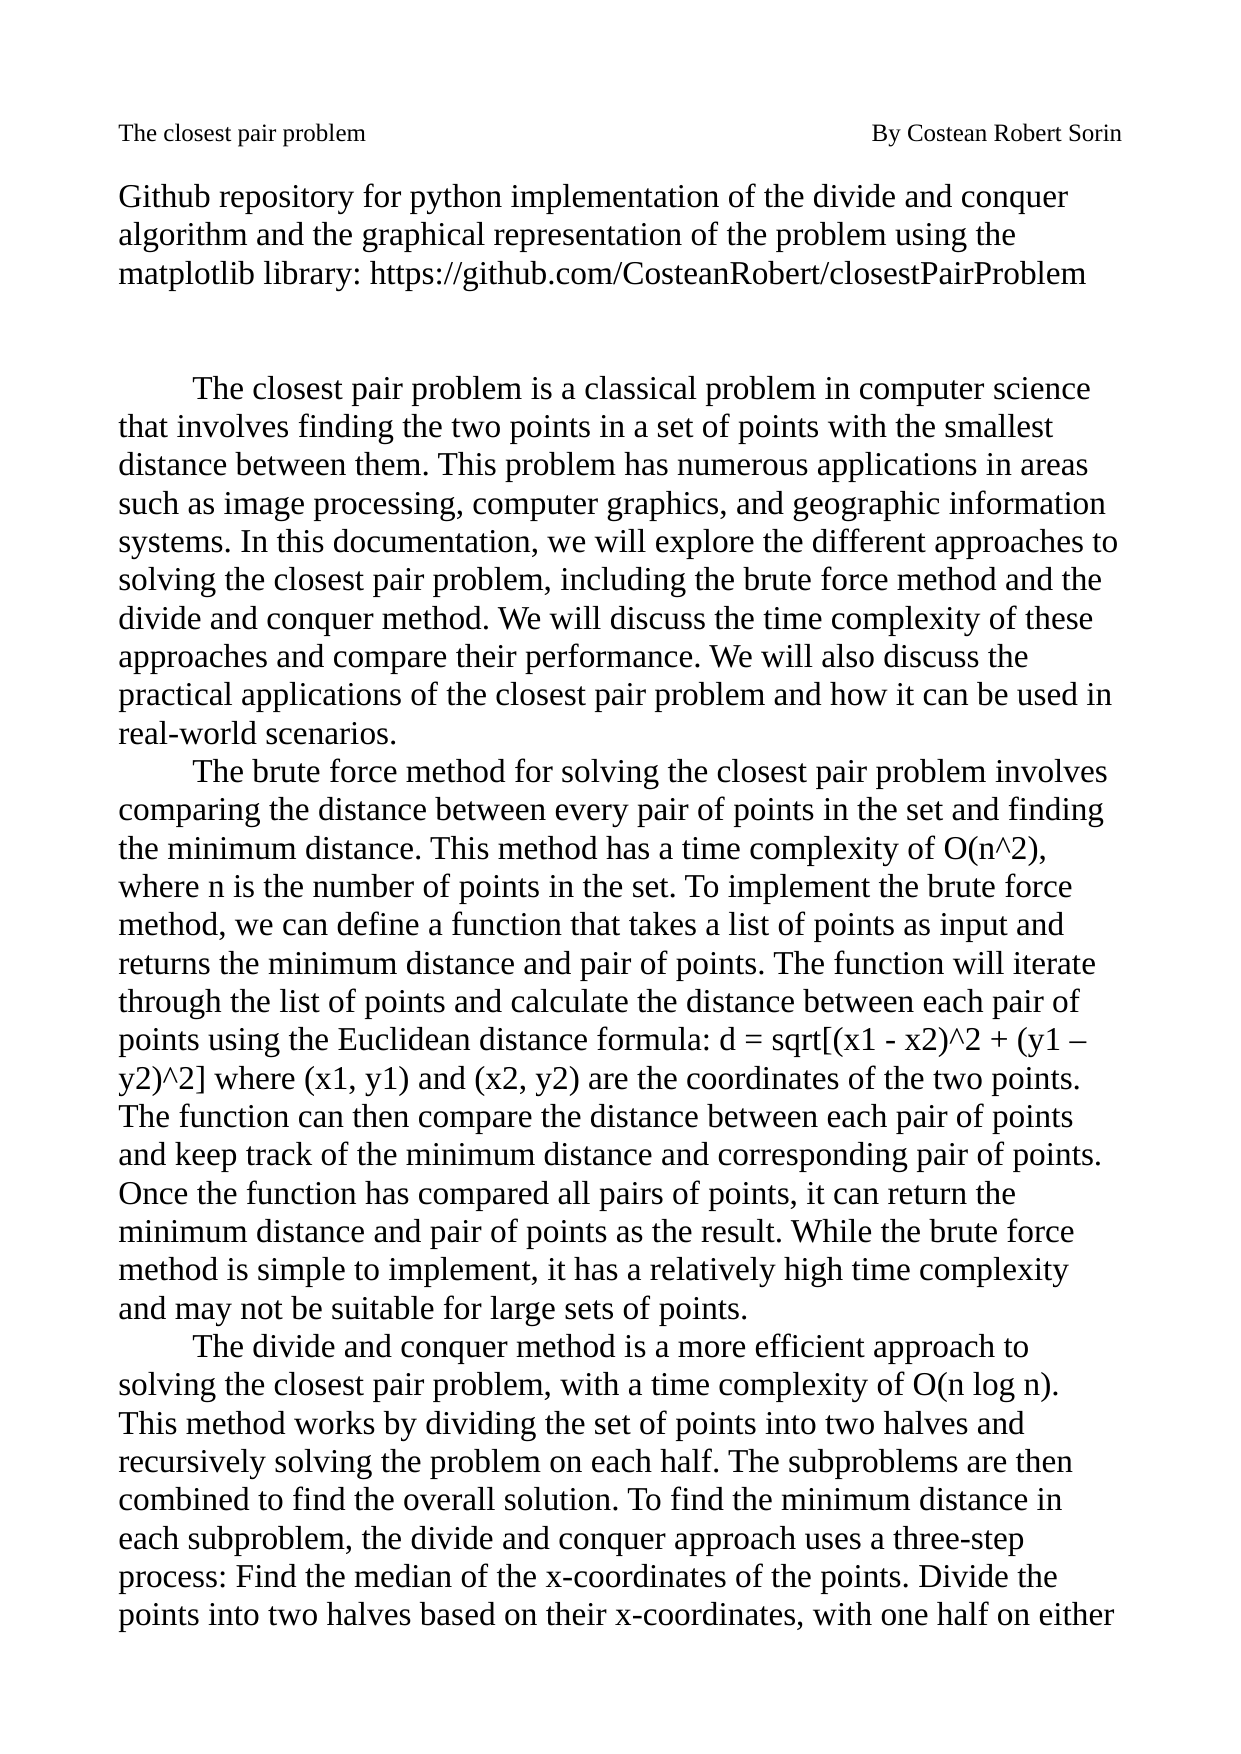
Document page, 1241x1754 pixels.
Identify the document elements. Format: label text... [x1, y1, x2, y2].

text The brute force method for solving the closest pair problem involves comparing the distance between every pair of points in the set and finding the minimum distance. This method has a time complexity of O(n^2), where n is the number of points in the set. To implement the brute force method, we can define a function that takes a list of points as input and returns the minimum distance and pair of points. The function will iterate through the list of points and calculate the distance between each pair of points using the Euclidean distance formula: d = sqrt[(x1 - x2)^2 + (y1 – y2)^2] where (x1, y1) and (x2, y2) are the coordinates of the two points. The function can then compare the distance between each pair of points and keep track of the minimum distance and corresponding pair of points. Once the function has compared all pairs of points, it can return the minimum distance and pair of points as the result. While the brute force method is simple to implement, it has a relatively high time complexity and may not be suitable for large sets of points. [118, 751, 1122, 1326]
text The closest pair problem is a classical problem in computer science that involves finding the two points in a set of points with the smallest distance between them. This problem has numerous applications in areas such as image processing, computer graphics, and geographic information systems. In this documentation, we will explore the different approaches to solving the closest pair problem, including the brute force method and the divide and conquer method. We will discuss the time complexity of these approaches and compare their performance. We will also discuss the practical applications of the closest pair problem and how it can be used in real-world scenarios. [118, 368, 1122, 751]
text Github repository for python implementation of the divide and conquer algorithm and the graphical representation of the problem using the matplotlib library: https://github.com/CosteanRobert/closestPairProblem [118, 176, 1122, 291]
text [118, 1326, 1122, 1633]
